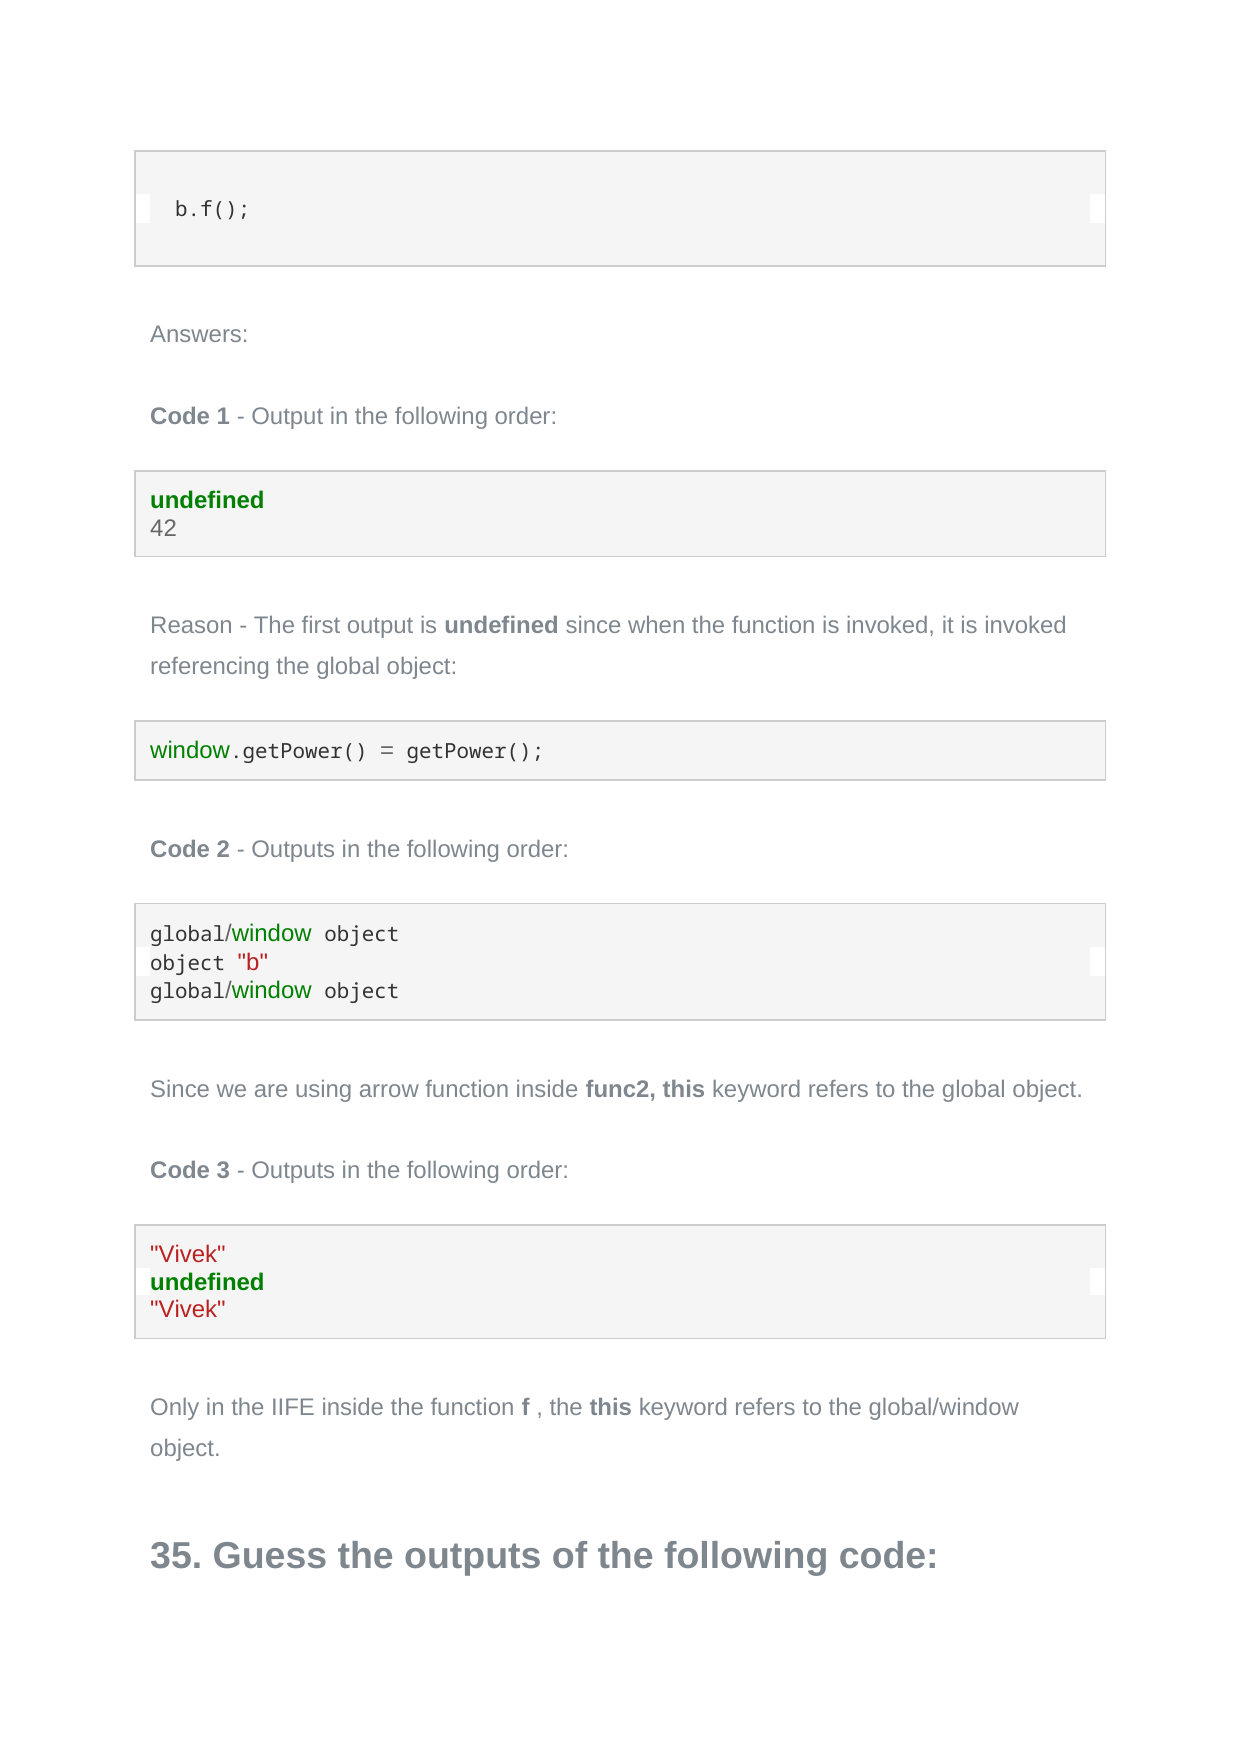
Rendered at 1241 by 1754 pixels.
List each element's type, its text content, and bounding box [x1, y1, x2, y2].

text 42 [136, 497, 1105, 556]
text "Vivek" [136, 1279, 1105, 1338]
text Reason - The first output is undefined since when the function is invoked, it is invoked referencing the global object: [150, 557, 1090, 720]
text Answers: Code 1 - Output in the following order: [150, 267, 1090, 470]
text undefined [136, 472, 1105, 497]
text Code 2 - Outputs in the following order: [150, 781, 1090, 903]
text Only in the IIFE inside the function f , the this keyword refers to the global/window object. [150, 1339, 1090, 1502]
text global/window object [136, 904, 1105, 947]
text 35. Guess the outputs of the following code: [150, 1533, 1090, 1576]
text "Vivek" [136, 1226, 1105, 1268]
text global/window object [136, 960, 1105, 1019]
text Since we are using arrow function inside func2, this keyword refers to the global object. Code 3 - Outputs in the following order: [150, 1021, 1090, 1224]
text window.getPower() = getPower(); [136, 722, 1105, 779]
text object "b" [150, 947, 1090, 960]
